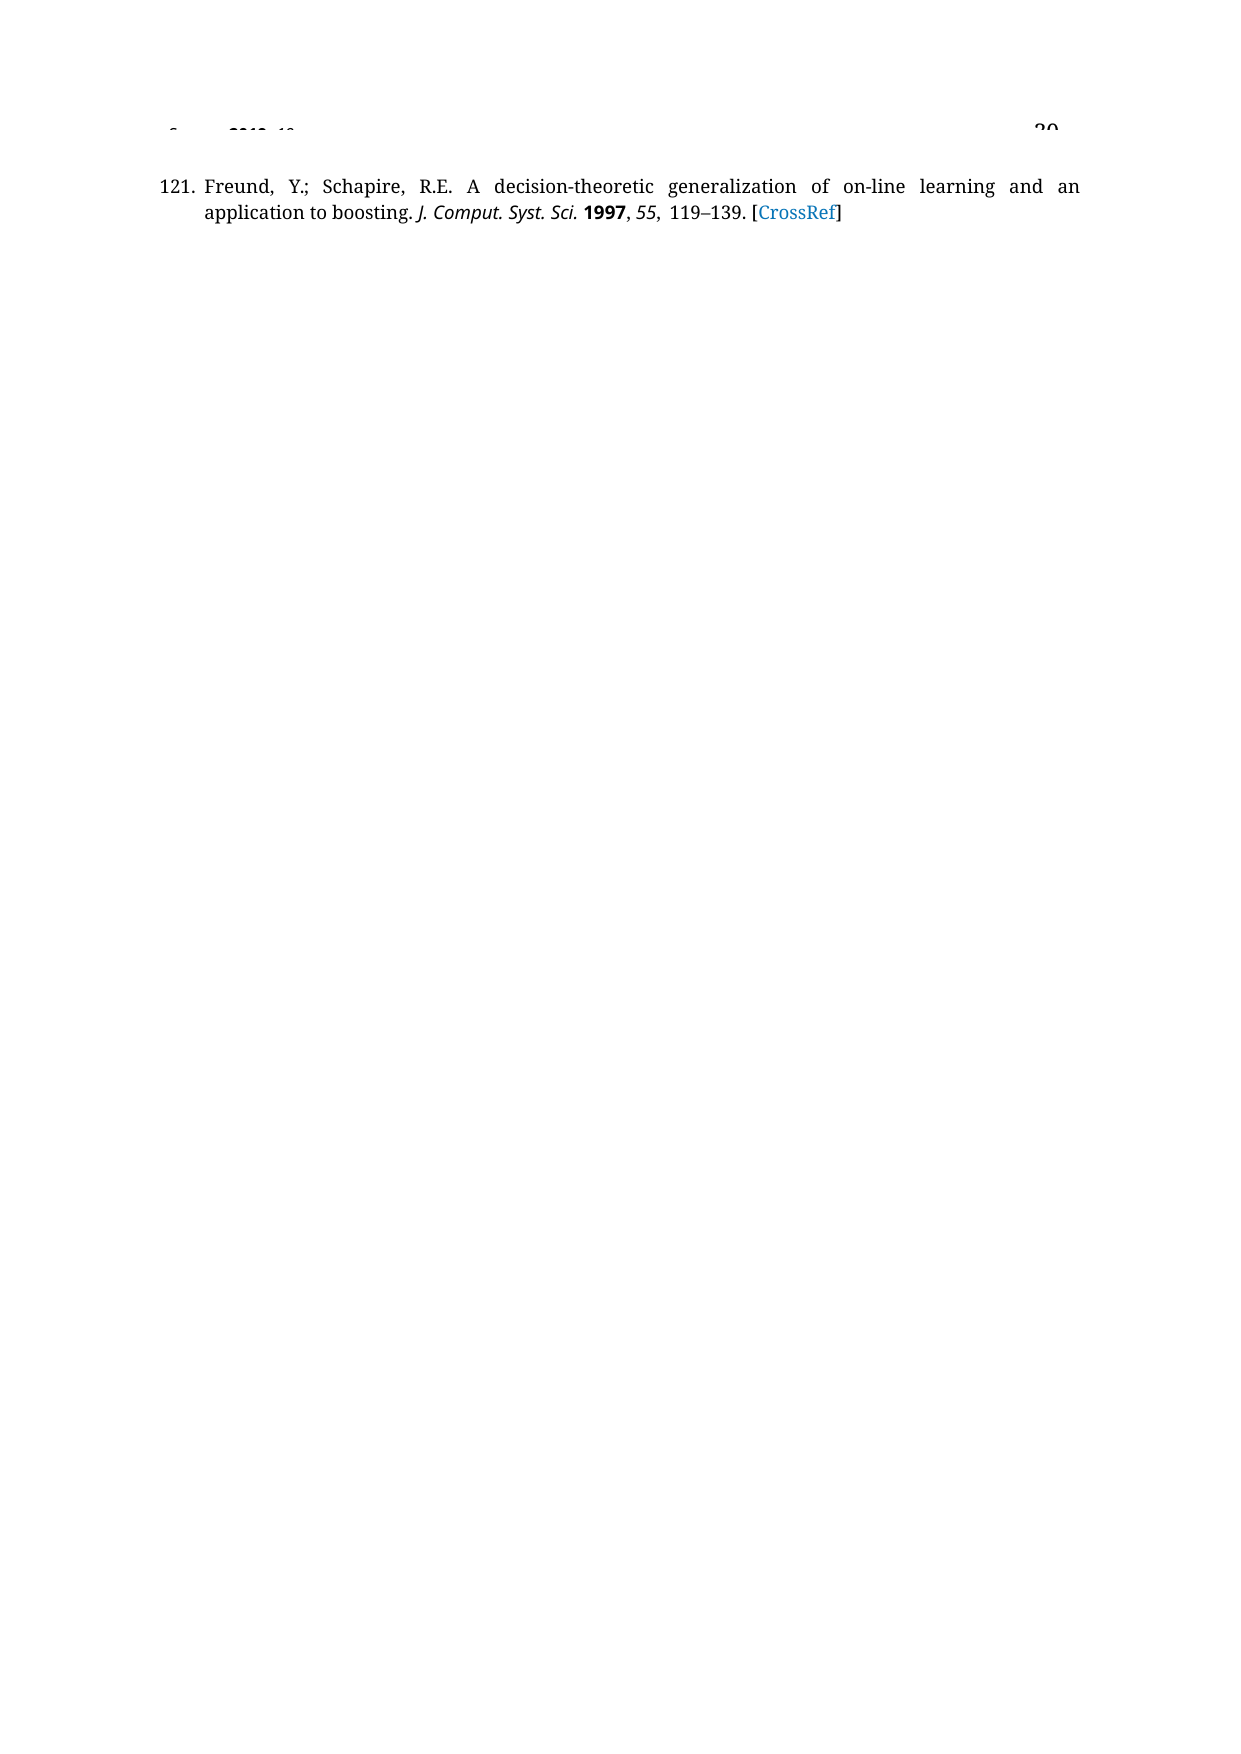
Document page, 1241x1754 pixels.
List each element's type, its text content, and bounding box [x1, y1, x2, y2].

list Freund, Y.; Schapire, R.E. A decision-theoretic generalization of on-line learning and an application to boosting. J. Comput. Syst. Sci. 1997, 55, 119–139. [CrossRef] [159, 173, 1081, 225]
